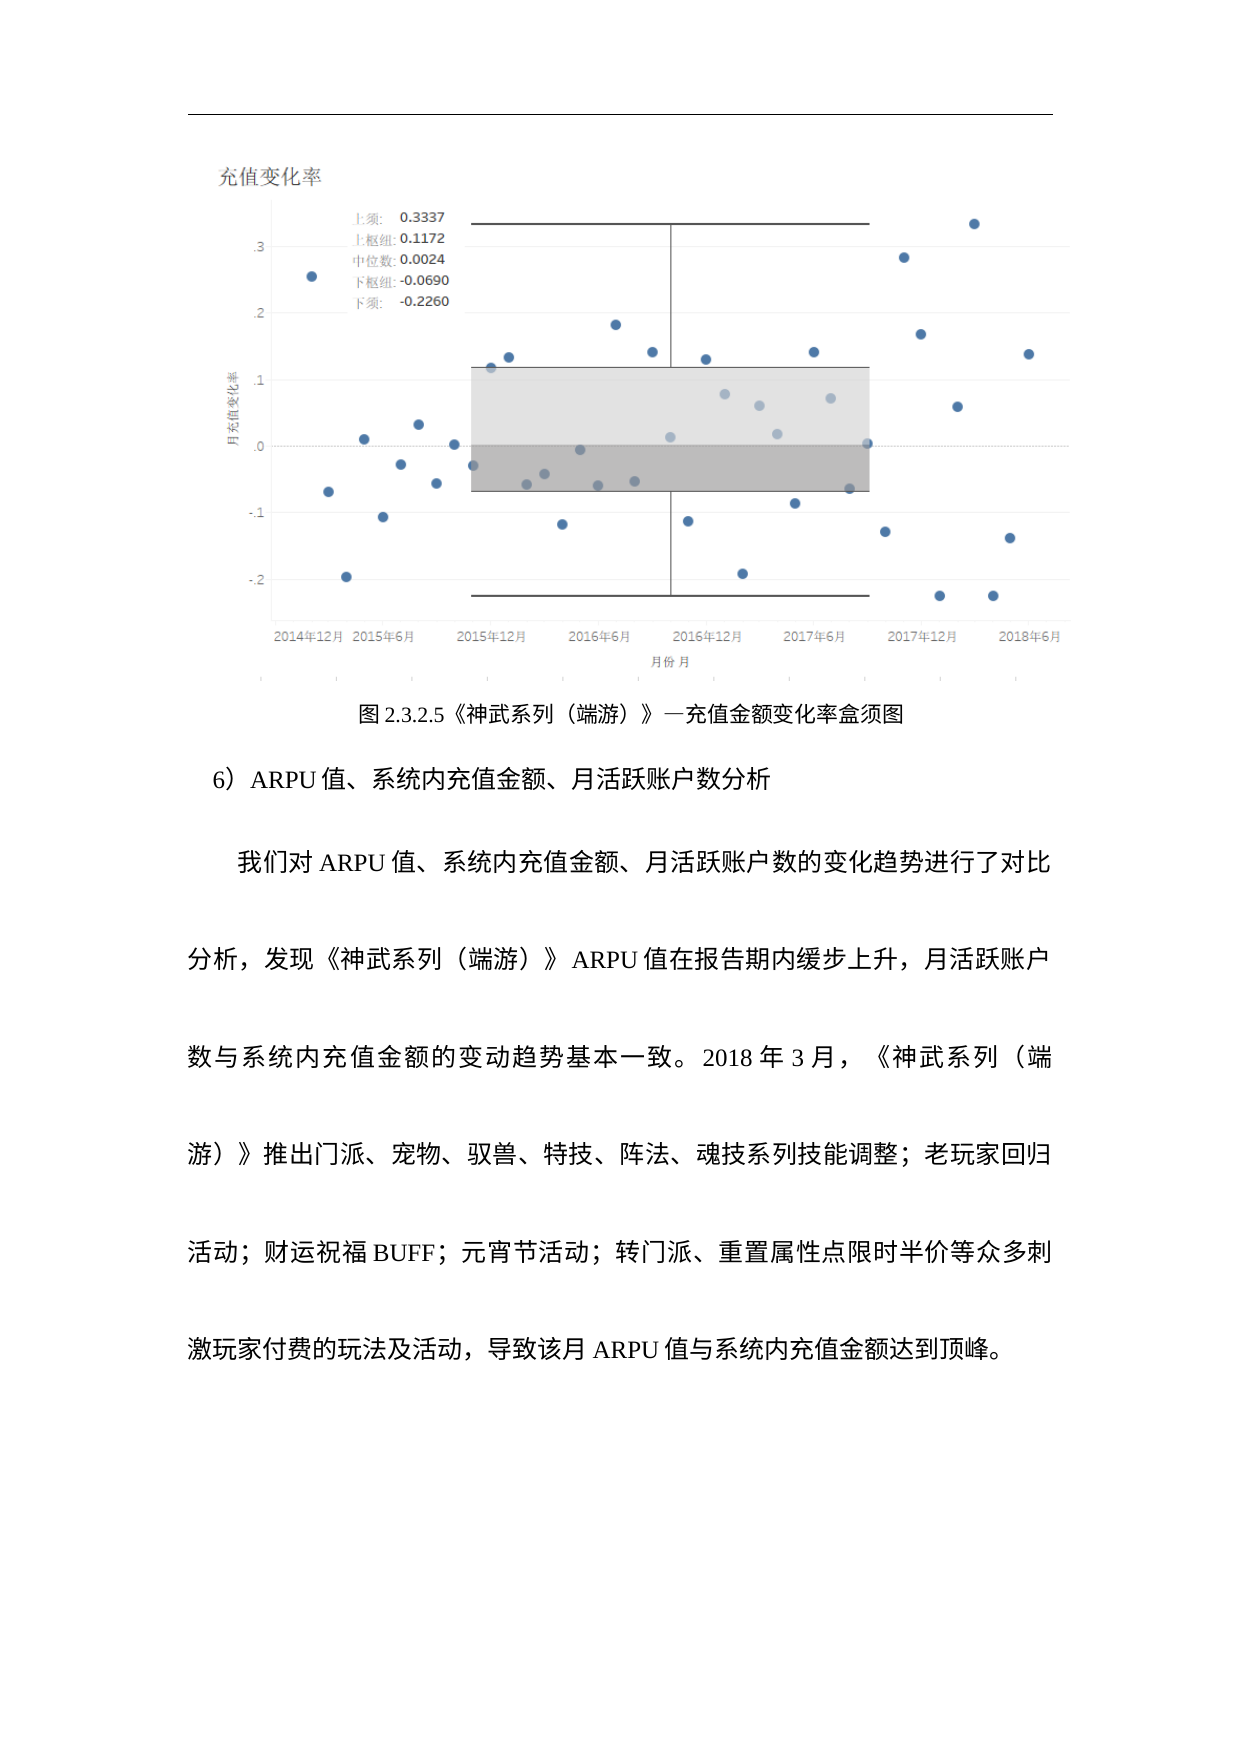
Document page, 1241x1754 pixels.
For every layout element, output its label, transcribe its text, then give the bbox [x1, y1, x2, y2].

text 我们对ARPU值、系统内充值金额、月活跃账户数的变化趋势进行了对比分析，发现《神武系列（端游）》ARPU值在报告期内缓步上升，月活跃账户数与系统内充值金额的变动趋势基本一致。2018年3月，《神武系列（端游）》推出门派、宠物、驭兽、特技、阵法、魂技系列技能调整；老玩家回归活动；财运祝福BUFF；元宵节活动；转门派、重置属性点限时半价等众多刺激玩家付费的玩法及活动，导致该月ARPU值与系统内充值金额达到顶峰。 [187, 828, 1053, 1380]
text 6）ARPU值、系统内充值金额、月活跃账户数分析 [187, 745, 1053, 810]
picture [208, 162, 1074, 681]
text 图2.3.2.5《神武系列（端游）》—充值金额变化率盒须图 [187, 696, 1053, 729]
